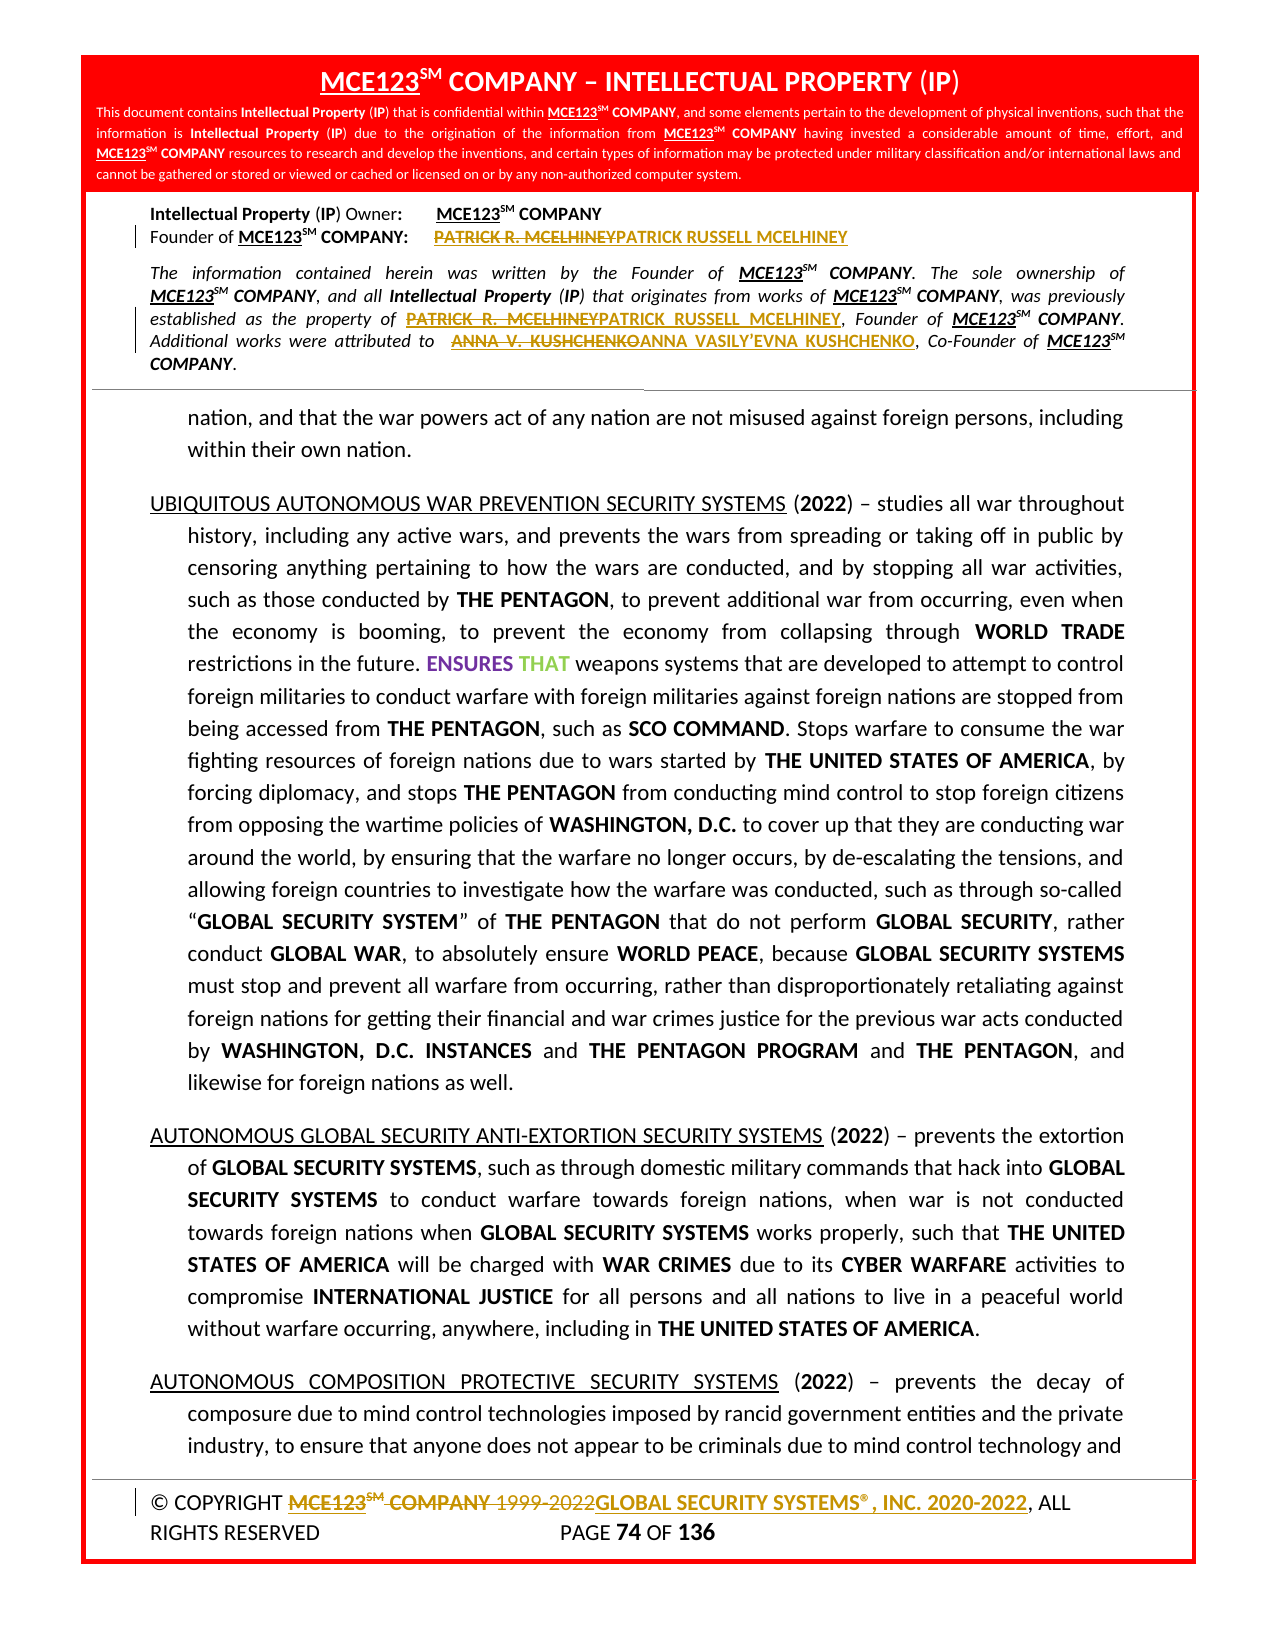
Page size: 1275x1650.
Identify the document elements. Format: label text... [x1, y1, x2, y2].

text UBIQUITOUS AUTONOMOUS WAR PREVENTION SECURITY SYSTEMS (2022) – studies all war throughout history, including any active wars, and prevents the wars from spreading or taking off in public by censoring anything pertaining to how the wars are conducted, and by stopping all war activities, such as those conducted by THE PENTAGON, to prevent additional war from occurring, even when the economy is booming, to prevent the economy from collapsing through WORLD TRADE restrictions in the future. ENSURES THAT weapons systems that are developed to attempt to control foreign militaries to conduct warfare with foreign militaries against foreign nations are stopped from being accessed from THE PENTAGON, such as SCO COMMAND. Stops warfare to consume the war fighting resources of foreign nations due to wars started by THE UNITED STATES OF AMERICA, by forcing diplomacy, and stops THE PENTAGON from conducting mind control to stop foreign citizens from opposing the wartime policies of WASHINGTON, D.C. to cover up that they are conducting war around the world, by ensuring that the warfare no longer occurs, by de-escalating the tensions, and allowing foreign countries to investigate how the warfare was conducted, such as through so-called “GLOBAL SECURITY SYSTEM” of THE PENTAGON that do not perform GLOBAL SECURITY, rather conduct GLOBAL WAR, to absolutely ensure WORLD PEACE, because GLOBAL SECURITY SYSTEMS must stop and prevent all warfare from occurring, rather than disproportionately retaliating against foreign nations for getting their financial and war crimes justice for the previous war acts conducted by WASHINGTON, D.C. INSTANCES and THE PENTAGON PROGRAM and THE PENTAGON, and likewise for foreign nations as well. [150, 489, 1125, 1096]
text AUTONOMOUS GLOBAL SECURITY ANTI-EXTORTION SECURITY SYSTEMS (2022) – prevents the extortion of GLOBAL SECURITY SYSTEMS, such as through domestic military commands that hack into GLOBAL SECURITY SYSTEMS to conduct warfare towards foreign nations, when war is not conducted towards foreign nations when GLOBAL SECURITY SYSTEMS works properly, such that THE UNITED STATES OF AMERICA will be charged with WAR CRIMES due to its CYBER WARFARE activities to compromise INTERNATIONAL JUSTICE for all persons and all nations to live in a peaceful world without warfare occurring, anywhere, including in THE UNITED STATES OF AMERICA. [150, 1121, 1125, 1342]
